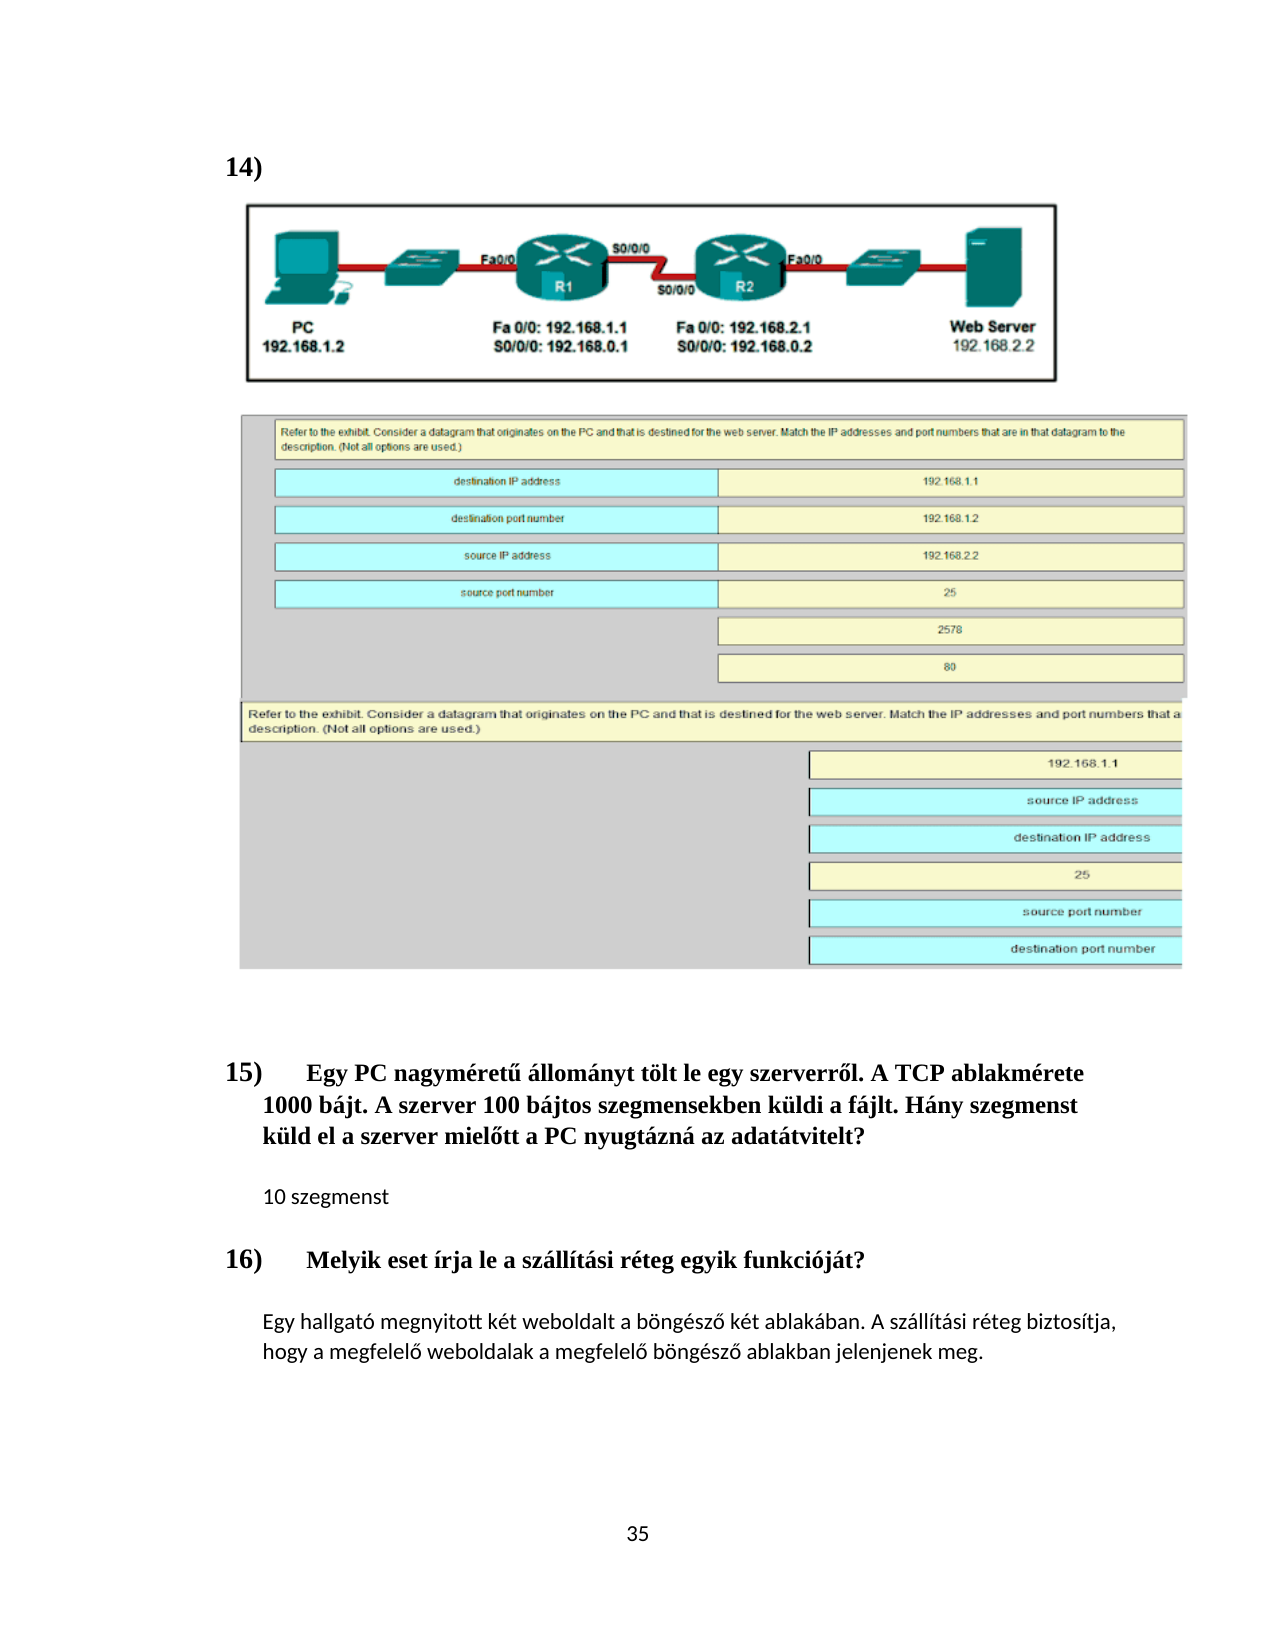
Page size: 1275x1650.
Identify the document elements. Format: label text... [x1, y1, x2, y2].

list Melyik eset írja le a szállítási réteg egyik funkcióját? Egy hallgató megnyitott két weboldalt a böngésző két ablakában. A szállítási réteg biztosítja, hogy a megfelelő weboldalak a megfelelő böngésző ablakban jelenjenek meg. [225, 1242, 1125, 1466]
list Egy PC nagyméretű állományt tölt le egy szerverről. A TCP ablakmérete 1000 bájt. A szerver 100 bájtos szegmensekben küldi a fájlt. Hány szegmenst küld el a szerver mielőtt a PC nyugtázná az adatátvitelt? 10 szegmenst [225, 1055, 1125, 1240]
picture [225, 184, 1200, 988]
